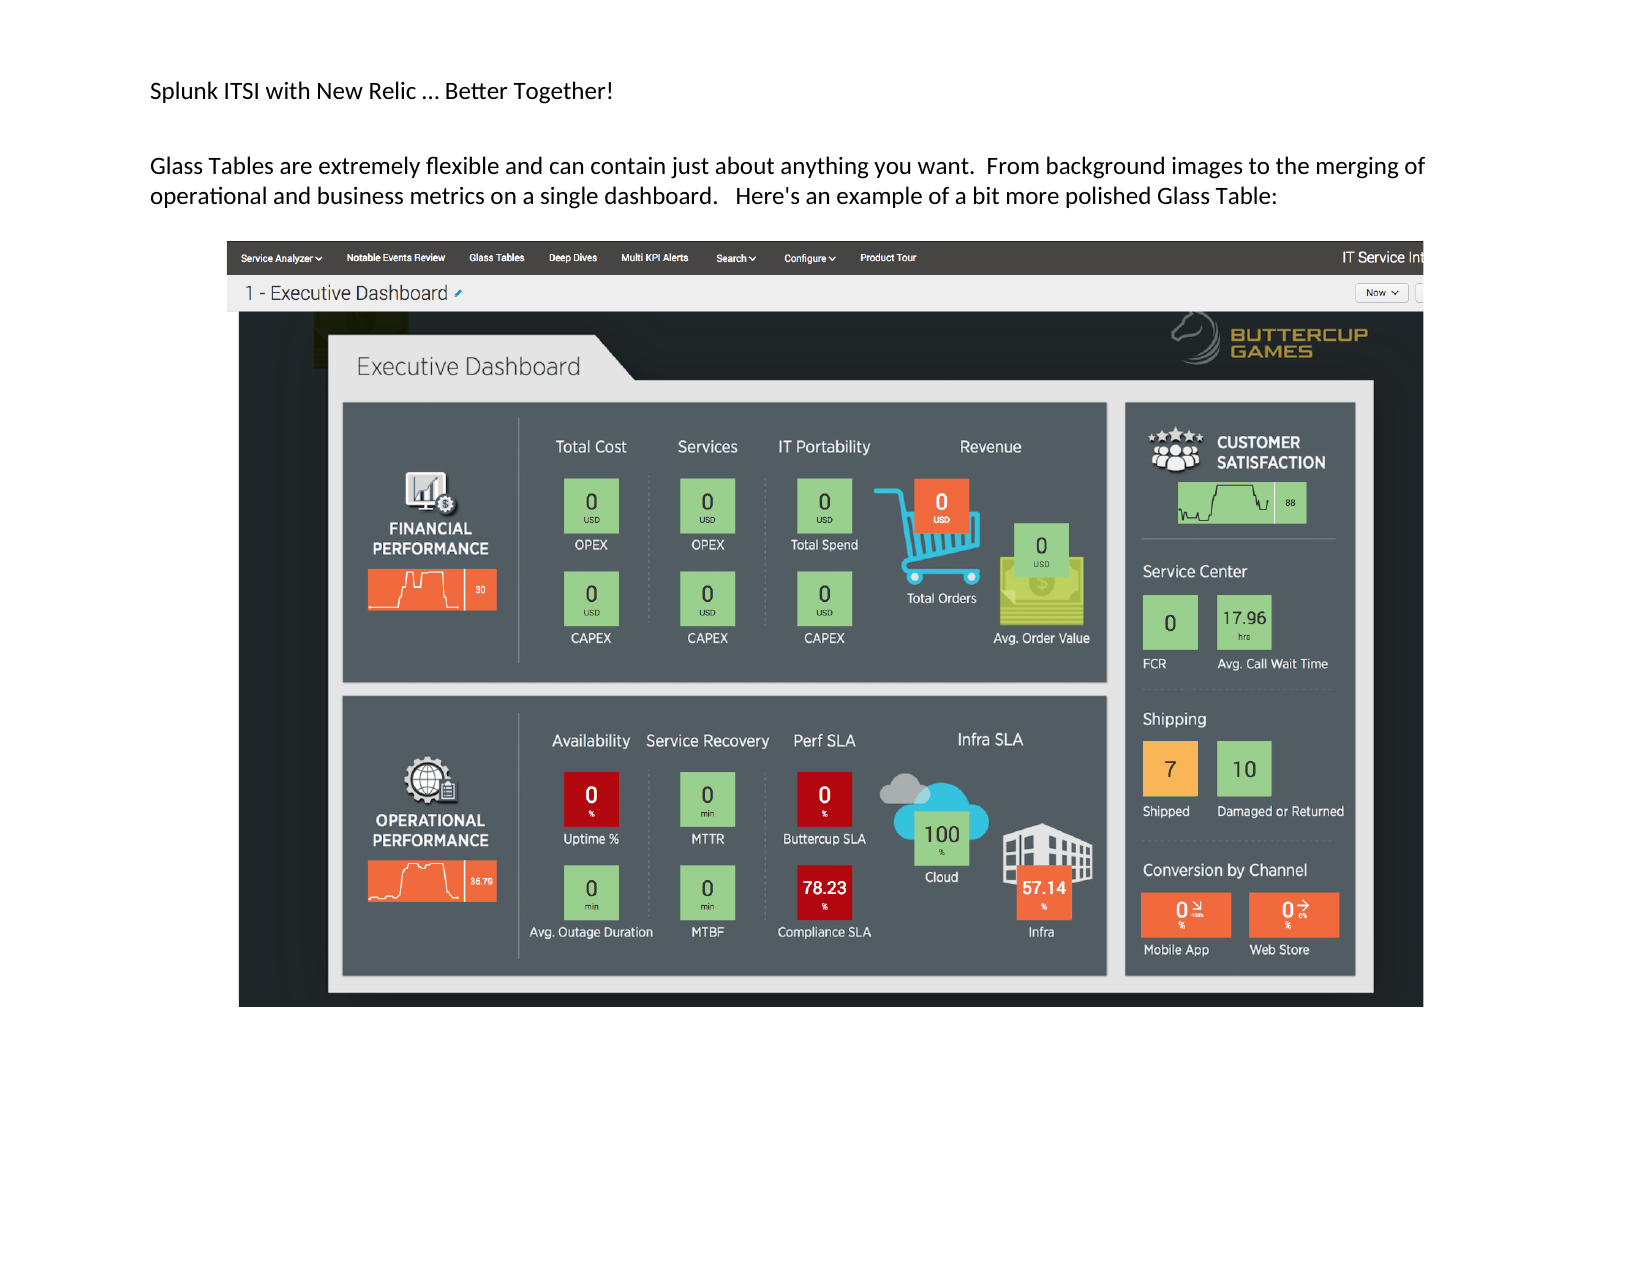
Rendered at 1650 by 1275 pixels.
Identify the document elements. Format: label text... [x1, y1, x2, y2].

picture [226, 241, 1424, 1007]
text Glass Tables are extremely flexible and can contain just about anything you want. From background images to the merging of operational and business metrics on a single dashboard. Here's an example of a bit more polished Glass Table: [150, 150, 1500, 211]
